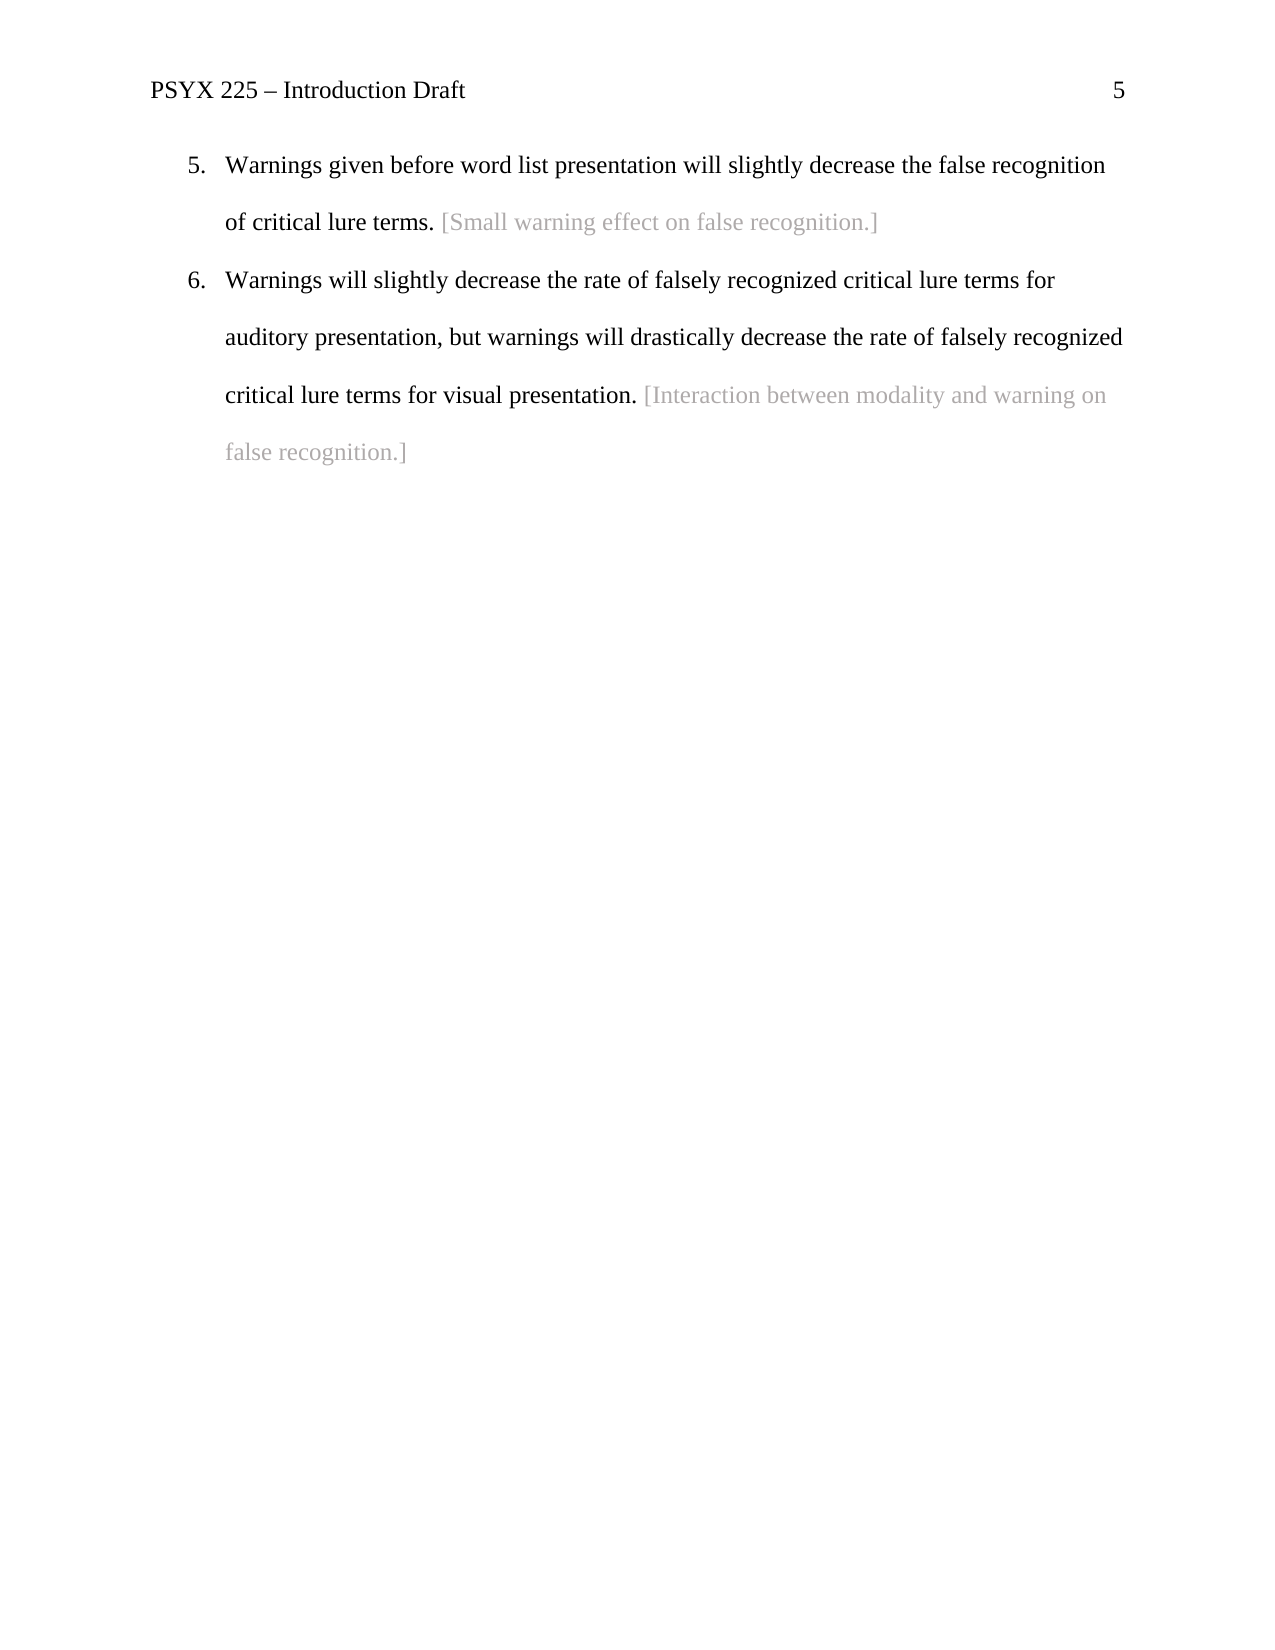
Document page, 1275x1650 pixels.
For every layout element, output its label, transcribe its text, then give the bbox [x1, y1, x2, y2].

list Warnings will slightly decrease the rate of falsely recognized critical lure terms for auditory presentation, but warnings will drastically decrease the rate of falsely recognized critical lure terms for visual presentation. [Interaction between modality and warning on false recognition.] [187, 265, 1125, 466]
list Warnings given before word list presentation will slightly decrease the false recognition of critical lure terms. [Small warning effect on false recognition.] [187, 150, 1125, 236]
